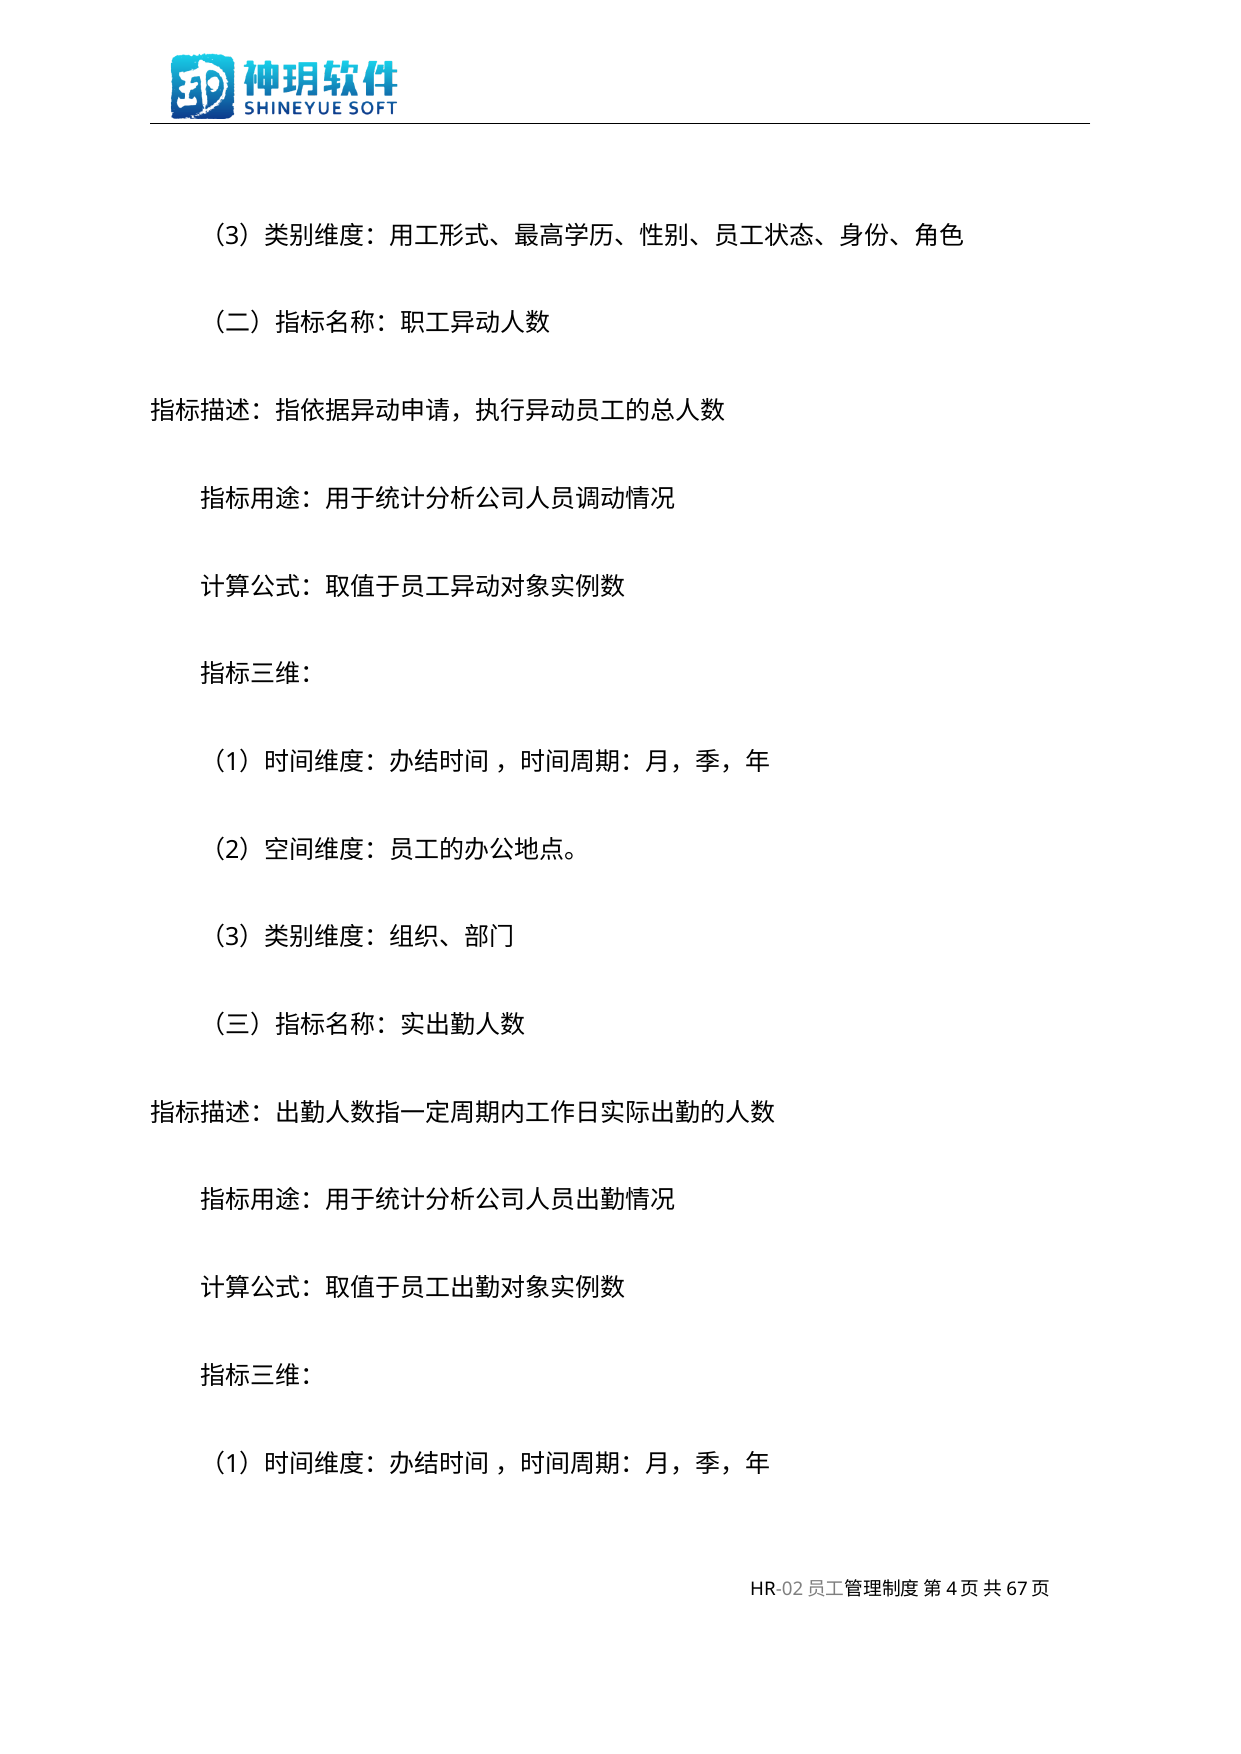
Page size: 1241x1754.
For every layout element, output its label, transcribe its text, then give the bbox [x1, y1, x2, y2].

text 指标用途：用于统计分析公司人员调动情况 [150, 462, 1090, 531]
text （1）时间维度：办结时间 ，时间周期：月，季，年 [150, 725, 1090, 794]
list 指标名称：职工异动人数 [150, 286, 1090, 356]
text （2）空间维度：员工的办公地点。 [150, 812, 1090, 882]
text 指标三维： [150, 1339, 1090, 1408]
text （3）类别维度：用工形式、最高学历、性别、员工状态、身份、角色 [150, 198, 1090, 268]
text （3）类别维度：组织、部门 [150, 900, 1090, 970]
text 指标三维： [150, 637, 1090, 707]
text 计算公式：取值于员工出勤对象实例数 [150, 1251, 1090, 1321]
list 指标描述：出勤人数指一定周期内工作日实际出勤的人数 [150, 1076, 1090, 1145]
list 指标描述：指依据异动申请，执行异动员工的总人数 [150, 374, 1090, 443]
list 指标名称：实出勤人数 [150, 988, 1090, 1057]
text 指标用途：用于统计分析公司人员出勤情况 [150, 1163, 1090, 1233]
text 计算公式：取值于员工异动对象实例数 [150, 549, 1090, 619]
text （1）时间维度：办结时间 ，时间周期：月，季，年 [150, 1426, 1090, 1496]
picture [170, 53, 398, 119]
